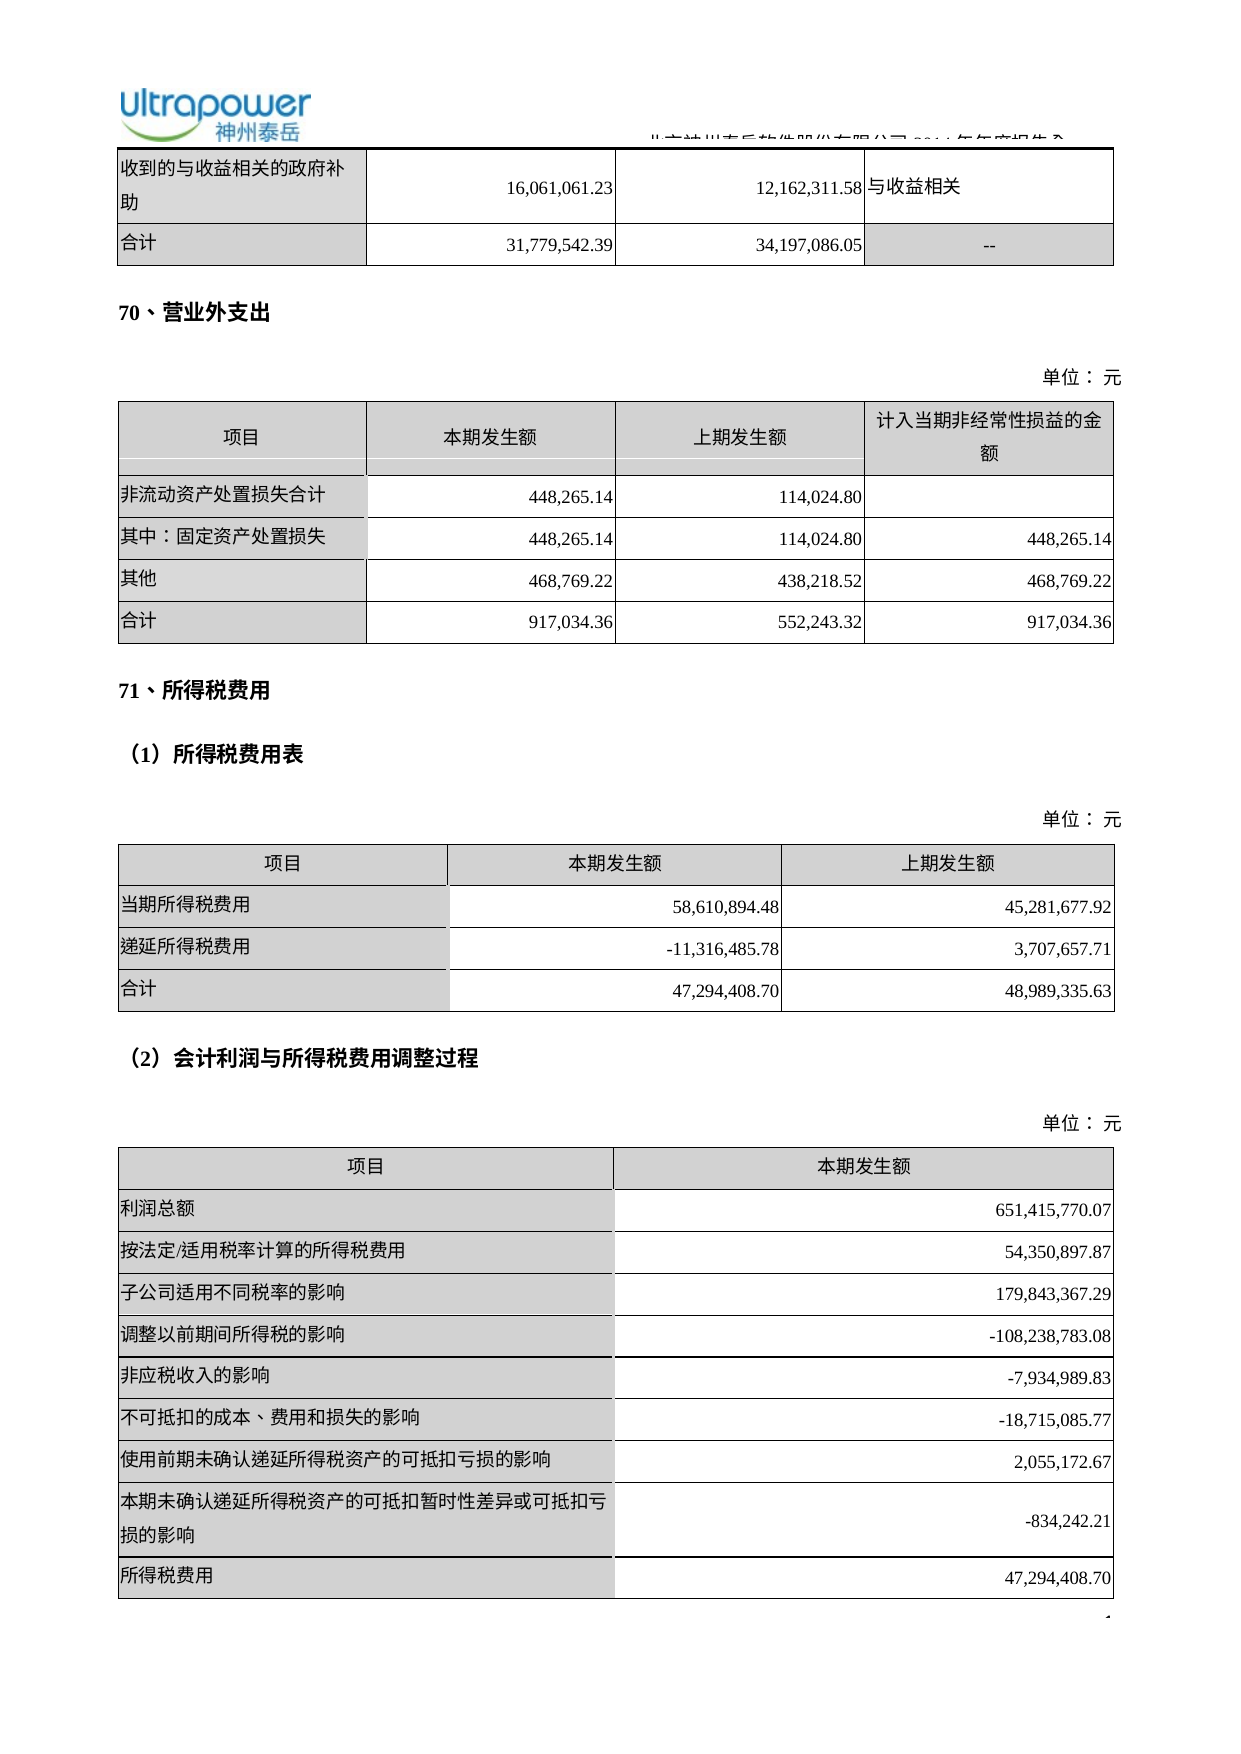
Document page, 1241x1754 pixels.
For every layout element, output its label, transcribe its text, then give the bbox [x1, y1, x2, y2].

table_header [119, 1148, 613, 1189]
subtitle （1）所得税费用表 [118, 739, 1112, 769]
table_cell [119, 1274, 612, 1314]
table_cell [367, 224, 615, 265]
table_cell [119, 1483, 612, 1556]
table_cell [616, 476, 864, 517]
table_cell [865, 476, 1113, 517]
text 单位： 元 [106, 364, 1122, 389]
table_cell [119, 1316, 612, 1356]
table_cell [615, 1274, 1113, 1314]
subtitle 71、所得税费用 [118, 675, 1112, 704]
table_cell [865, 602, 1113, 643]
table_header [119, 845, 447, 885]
subtitle （2）会计利润与所得税费用调整过程 [118, 1043, 1112, 1073]
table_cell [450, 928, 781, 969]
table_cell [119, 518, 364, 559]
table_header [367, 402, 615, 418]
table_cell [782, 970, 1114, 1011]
text 单位： 元 [106, 807, 1122, 832]
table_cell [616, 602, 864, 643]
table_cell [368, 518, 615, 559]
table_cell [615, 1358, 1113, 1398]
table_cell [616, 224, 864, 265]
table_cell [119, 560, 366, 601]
picture [121, 88, 311, 142]
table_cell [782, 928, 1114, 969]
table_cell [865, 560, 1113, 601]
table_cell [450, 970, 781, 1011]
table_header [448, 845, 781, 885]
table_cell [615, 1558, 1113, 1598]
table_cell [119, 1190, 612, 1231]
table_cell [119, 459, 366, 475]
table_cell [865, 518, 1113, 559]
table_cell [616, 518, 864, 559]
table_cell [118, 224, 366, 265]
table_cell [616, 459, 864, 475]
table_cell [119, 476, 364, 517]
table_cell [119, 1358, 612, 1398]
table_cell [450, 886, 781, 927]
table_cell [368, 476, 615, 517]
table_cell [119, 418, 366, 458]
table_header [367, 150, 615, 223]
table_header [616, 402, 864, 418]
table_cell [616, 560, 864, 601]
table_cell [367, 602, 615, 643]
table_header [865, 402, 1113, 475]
subtitle 70、营业外支出 [118, 297, 1112, 327]
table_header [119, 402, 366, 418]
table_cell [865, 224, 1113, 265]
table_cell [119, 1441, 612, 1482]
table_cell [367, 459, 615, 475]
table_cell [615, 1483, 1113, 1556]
text 单位： 元 [106, 1110, 1122, 1136]
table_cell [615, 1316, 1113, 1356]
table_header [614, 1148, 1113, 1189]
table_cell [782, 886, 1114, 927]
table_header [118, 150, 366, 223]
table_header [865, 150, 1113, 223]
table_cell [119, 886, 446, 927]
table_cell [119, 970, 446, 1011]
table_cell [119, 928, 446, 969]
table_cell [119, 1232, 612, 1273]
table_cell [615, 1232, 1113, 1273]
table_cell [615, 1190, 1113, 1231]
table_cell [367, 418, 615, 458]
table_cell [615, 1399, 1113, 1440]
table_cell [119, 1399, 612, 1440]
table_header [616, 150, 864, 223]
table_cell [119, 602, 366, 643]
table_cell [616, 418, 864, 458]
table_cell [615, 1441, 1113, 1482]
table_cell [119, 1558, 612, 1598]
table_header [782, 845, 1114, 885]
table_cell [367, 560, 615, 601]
